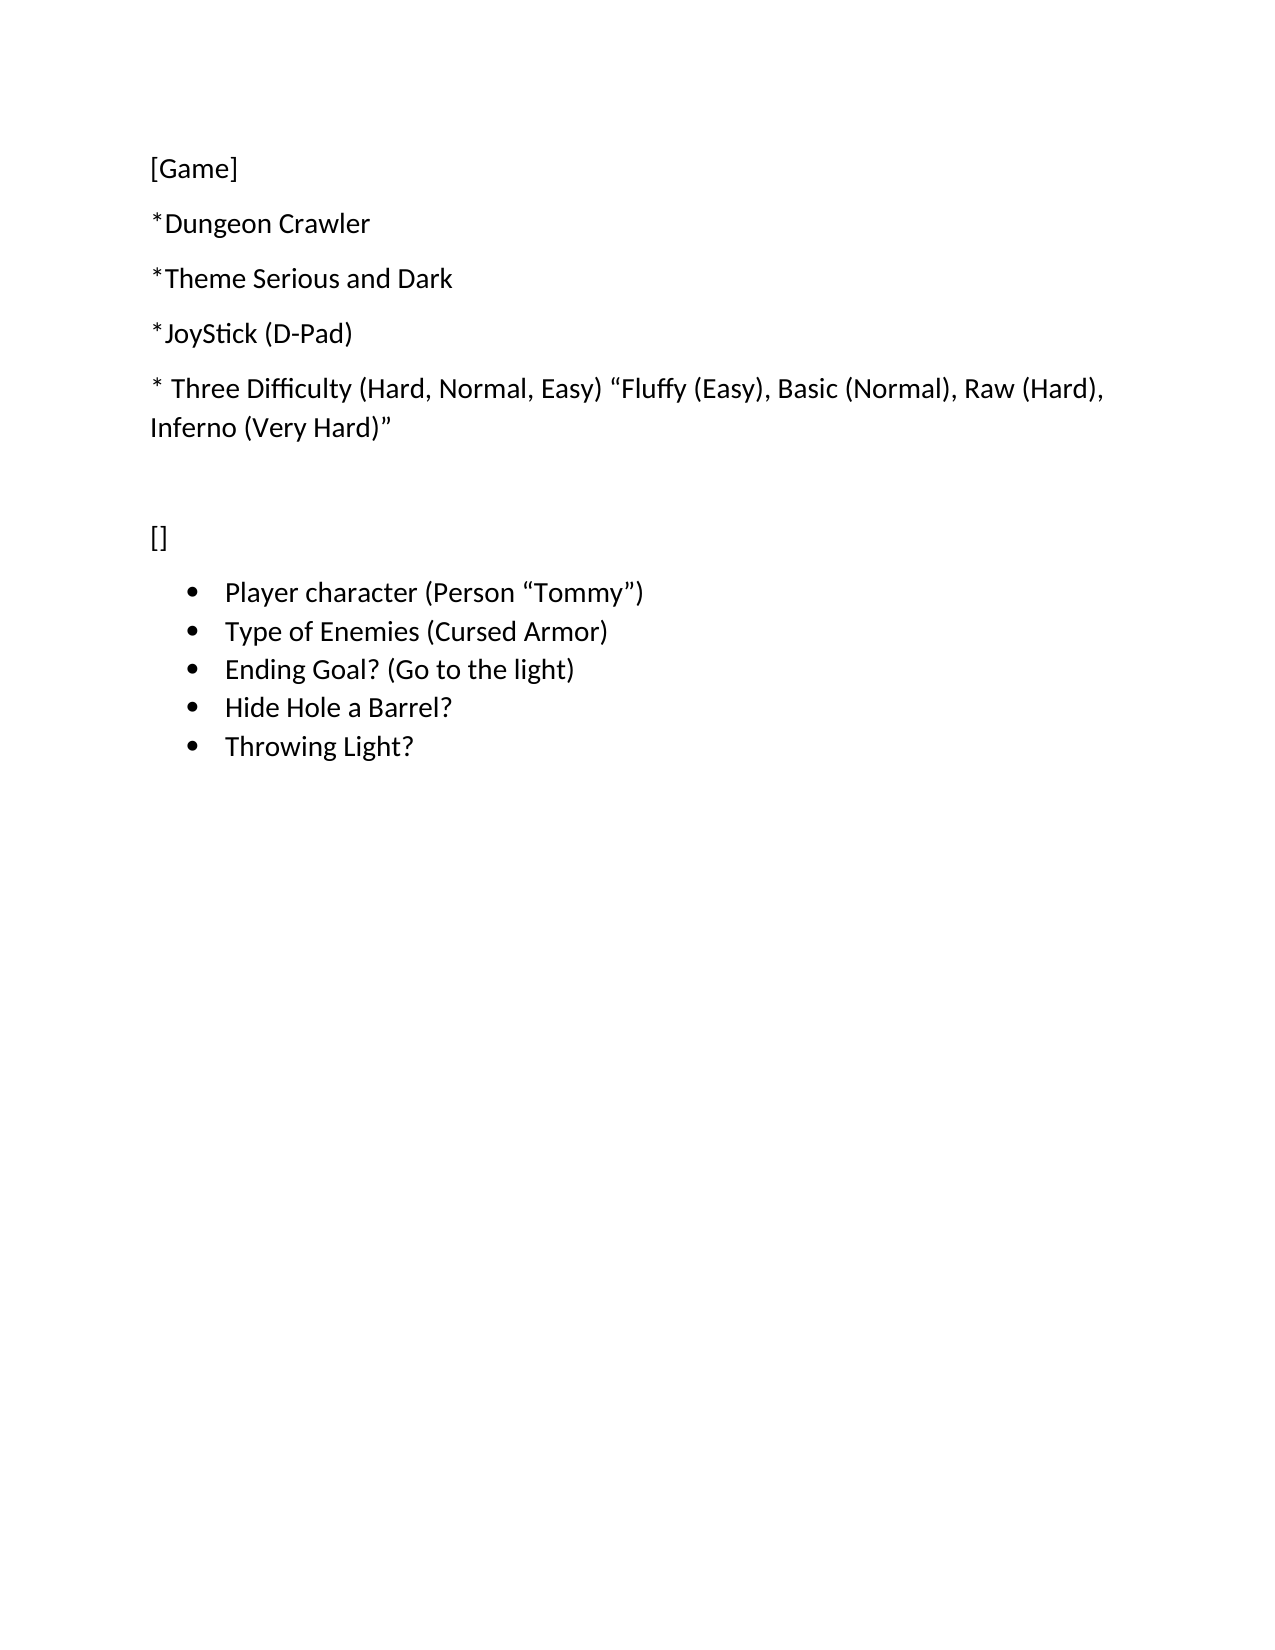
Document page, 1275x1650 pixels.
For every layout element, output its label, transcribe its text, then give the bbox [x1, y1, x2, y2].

text *Dungeon Crawler [150, 205, 1125, 241]
text [Game] [150, 150, 1125, 186]
list Type of Enemies (Cursed Armor) [187, 613, 1125, 648]
text *JoyStick (D-Pad) [150, 315, 1125, 351]
text *Theme Serious and Dark [150, 260, 1125, 296]
list Hide Hole a Barrel? [187, 689, 1125, 725]
text * Three Difficulty (Hard, Normal, Easy) “Fluffy (Easy), Basic (Normal), Raw (Hard), Inferno (Very Hard)” [150, 370, 1125, 444]
list Throwing Light? [187, 728, 1125, 763]
list Player character (Person “Tommy”) [187, 574, 1125, 610]
list Ending Goal? (Go to the light) [187, 651, 1125, 687]
text [] [150, 519, 1125, 555]
